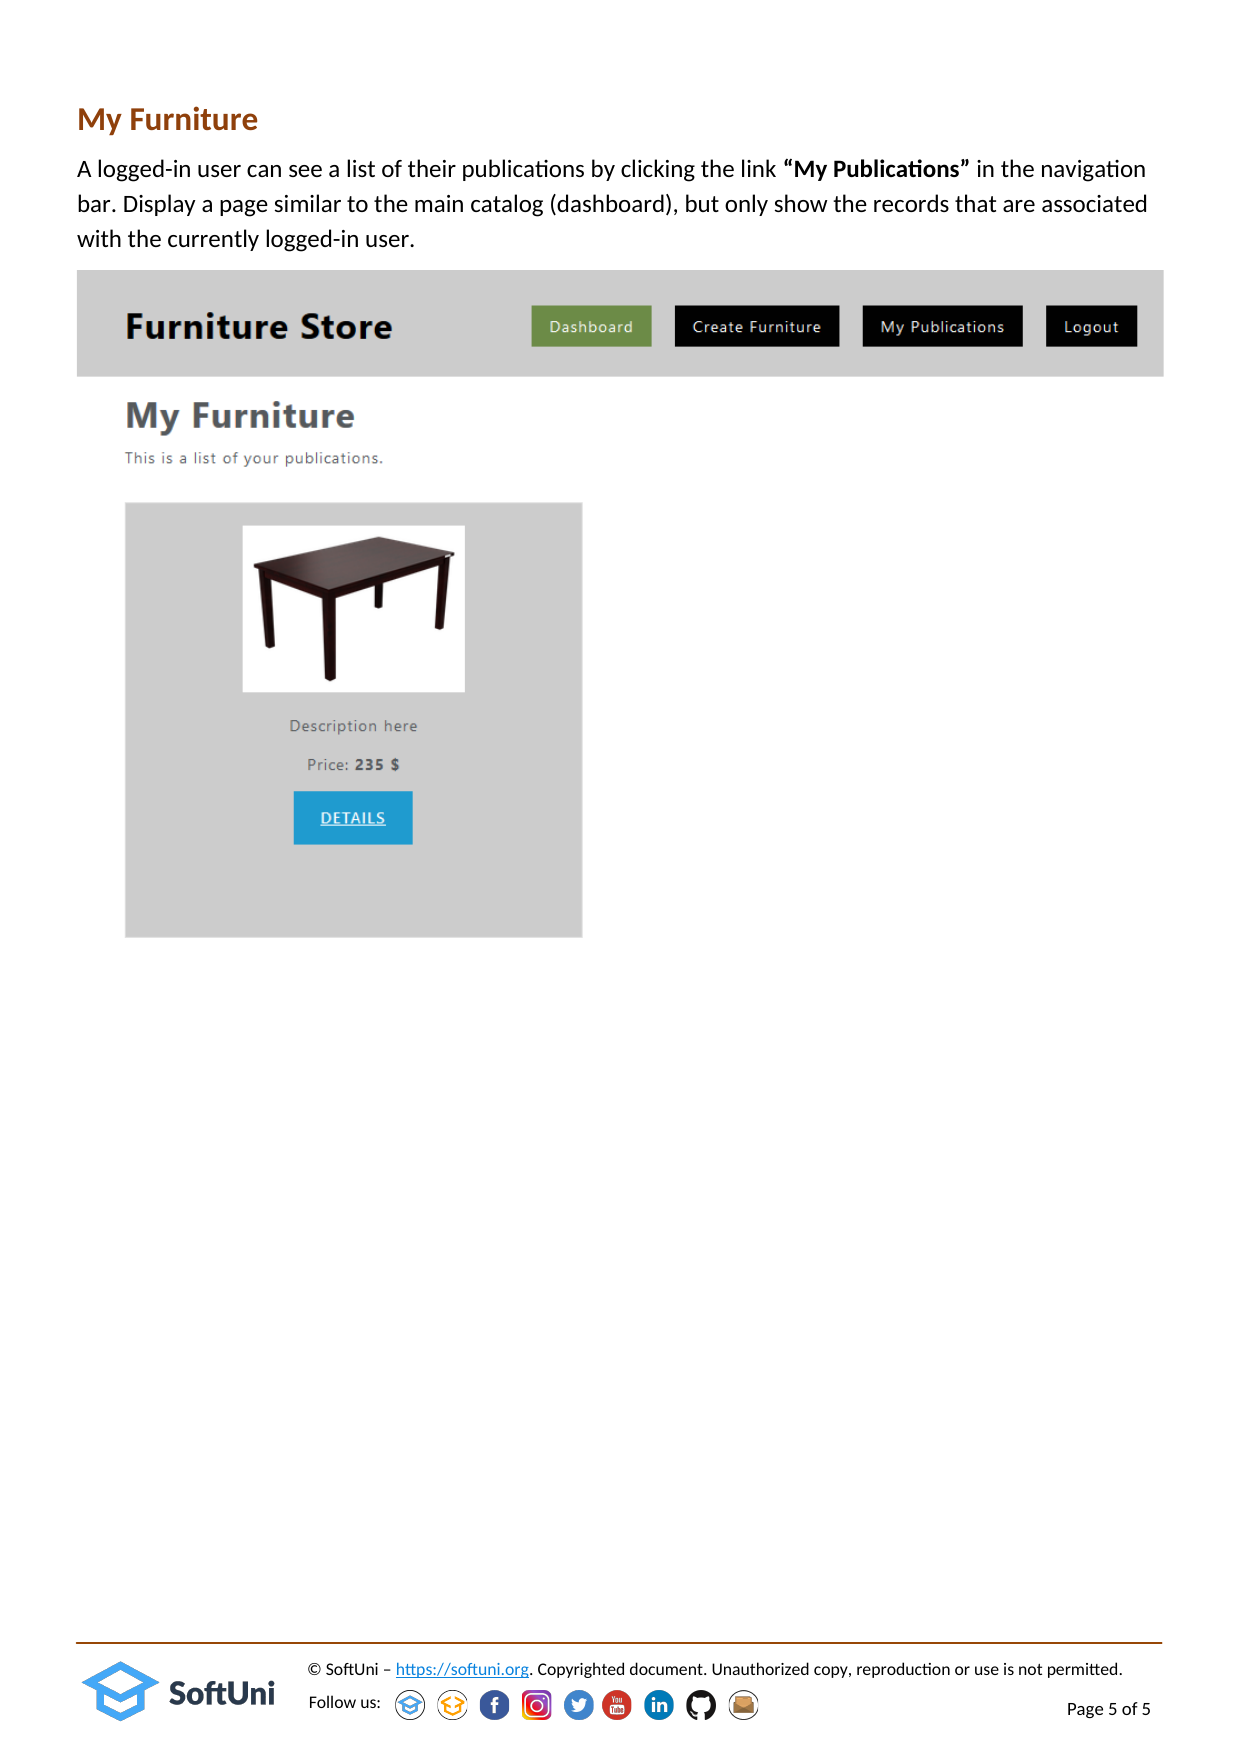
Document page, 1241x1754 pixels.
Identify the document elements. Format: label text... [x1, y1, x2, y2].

picture [728, 1690, 759, 1720]
picture [479, 1690, 510, 1720]
picture [665, 1711, 674, 1720]
picture [522, 1690, 552, 1720]
picture [602, 1690, 632, 1720]
picture [437, 1690, 468, 1720]
picture [644, 1690, 653, 1699]
picture [564, 1690, 594, 1720]
subtitle My Furniture [77, 98, 1163, 139]
picture [395, 1690, 425, 1720]
picture [686, 1690, 716, 1720]
picture [665, 1690, 674, 1699]
picture [644, 1711, 653, 1720]
picture [658, 1702, 667, 1712]
text A logged-in user can see a list of their publications by clicking the link “My Publications” in the navigation bar. Display a page similar to the main catalog (dashboard), but only show the records that are associated with the currently logged-in user. [77, 153, 1163, 253]
picture [76, 270, 1164, 958]
picture [75, 1655, 281, 1727]
